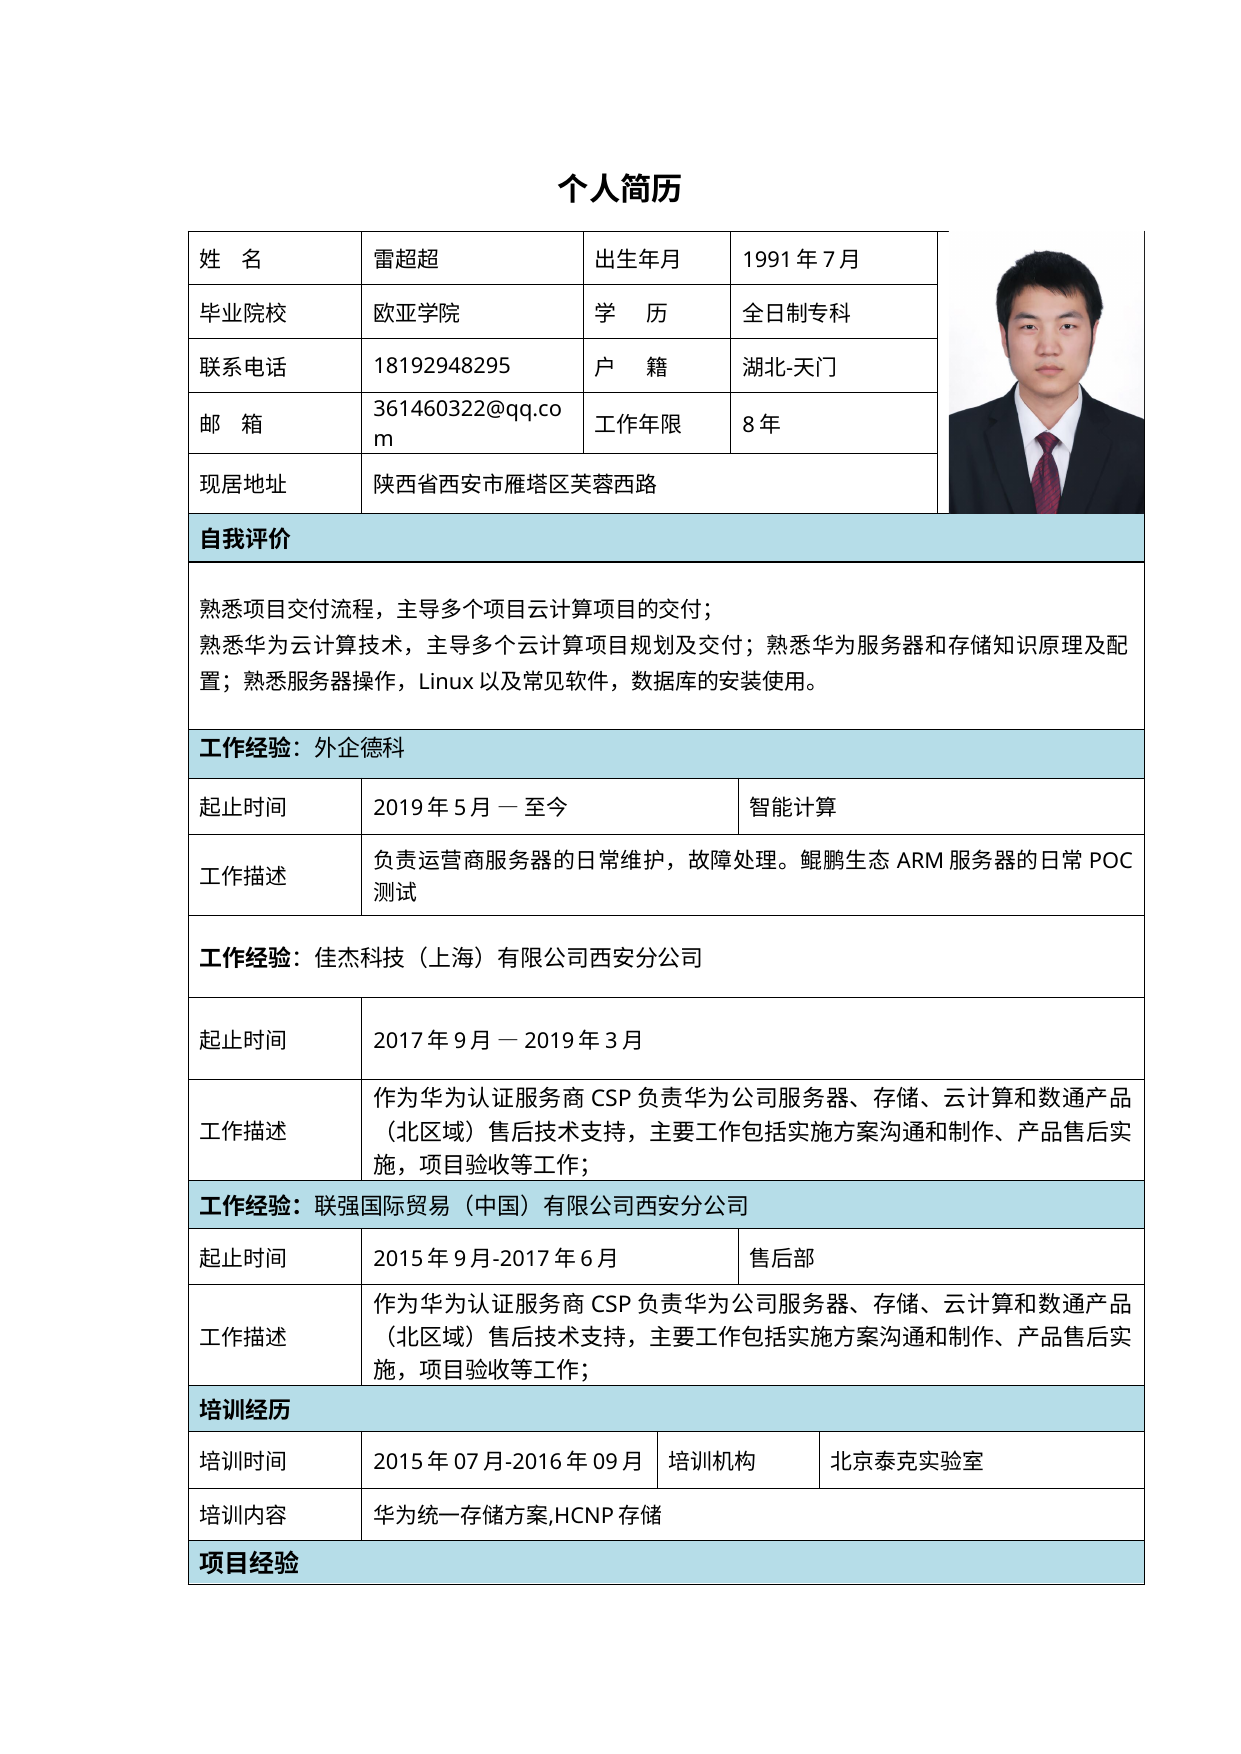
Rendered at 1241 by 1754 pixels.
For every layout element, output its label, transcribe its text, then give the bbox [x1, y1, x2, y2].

table_cell 陕西省西安市雁塔区芙蓉西路 [362, 454, 937, 513]
table_cell 培训经历 [189, 1386, 1144, 1431]
table_cell 欧亚学院 [362, 285, 583, 338]
table_cell 361460322@qq.com [362, 393, 583, 452]
table_header [938, 232, 948, 513]
table_cell 现居地址 [189, 454, 361, 513]
table_cell 8年 [731, 393, 937, 452]
table_cell 工作描述 [189, 1285, 361, 1385]
table_cell 华为统一存储方案,HCNP存储 [362, 1489, 1144, 1539]
table_cell 起止时间 [189, 998, 361, 1079]
table_cell 毕业院校 [189, 285, 361, 338]
table_header 姓 名 [189, 232, 361, 284]
table_cell 售后部 [739, 1229, 1144, 1284]
table_cell 学 历 [584, 285, 730, 338]
table_cell 工作描述 [189, 835, 361, 915]
table_cell 北京泰克实验室 [820, 1432, 1144, 1488]
table_cell 智能计算 [739, 779, 1144, 833]
table_cell 工作经验：外企德科 [189, 730, 1144, 778]
table_header 1991年7月 [731, 232, 937, 284]
table_cell 培训机构 [658, 1432, 819, 1488]
table_cell 起止时间 [189, 779, 361, 833]
table_cell 作为华为认证服务商CSP负责华为公司服务器、存储、云计算和数通产品（北区域）售后技术支持，主要工作包括实施方案沟通和制作、产品售后实施，项目验收等工作； [362, 1285, 1144, 1385]
table_cell 2015年07月-2016年09月 [362, 1432, 657, 1488]
text 个人简历 [187, 164, 1053, 210]
table_cell 工作描述 [189, 1080, 361, 1180]
table_cell 熟悉项目交付流程，主导多个项目云计算项目的交付； 熟悉华为云计算技术，主导多个云计算项目规划及交付；熟悉华为服务器和存储知识原理及配置；熟悉服务器操作，Linux以及常见软件，数据库的安装使用。 [189, 563, 1144, 729]
table_cell 项目经验 [189, 1541, 1144, 1583]
table_cell 联系电话 [189, 339, 361, 392]
table_header 雷超超 [362, 232, 583, 284]
table_cell 2017年9月 — 2019年3月 [362, 998, 1144, 1079]
table_cell 工作经验：联强国际贸易（中国）有限公司西安分公司 [189, 1181, 1144, 1228]
table_cell 作为华为认证服务商CSP负责华为公司服务器、存储、云计算和数通产品（北区域）售后技术支持，主要工作包括实施方案沟通和制作、产品售后实施，项目验收等工作； [362, 1080, 1144, 1180]
table_cell 全日制专科 [731, 285, 937, 338]
table_cell 工作年限 [584, 393, 730, 452]
table_cell 邮 箱 [189, 393, 361, 452]
table_cell 2015年9月-2017年6月 [362, 1229, 738, 1284]
table_cell 培训时间 [189, 1432, 361, 1488]
table_cell 培训内容 [189, 1489, 361, 1539]
table_cell 自我评价 [189, 514, 1144, 561]
table_header 出生年月 [584, 232, 730, 284]
table_cell 户 籍 [584, 339, 730, 392]
picture [948, 231, 1145, 514]
table_cell 2019年5月 — 至今 [362, 779, 738, 833]
table_cell 18192948295 [362, 339, 583, 392]
table_cell 工作经验：佳杰科技（上海）有限公司西安分公司 [189, 916, 1144, 997]
table_cell 负责运营商服务器的日常维护，故障处理。鲲鹏生态ARM服务器的日常POC测试 [362, 835, 1144, 915]
table_cell 起止时间 [189, 1229, 361, 1284]
table_cell 湖北-天门 [731, 339, 937, 392]
